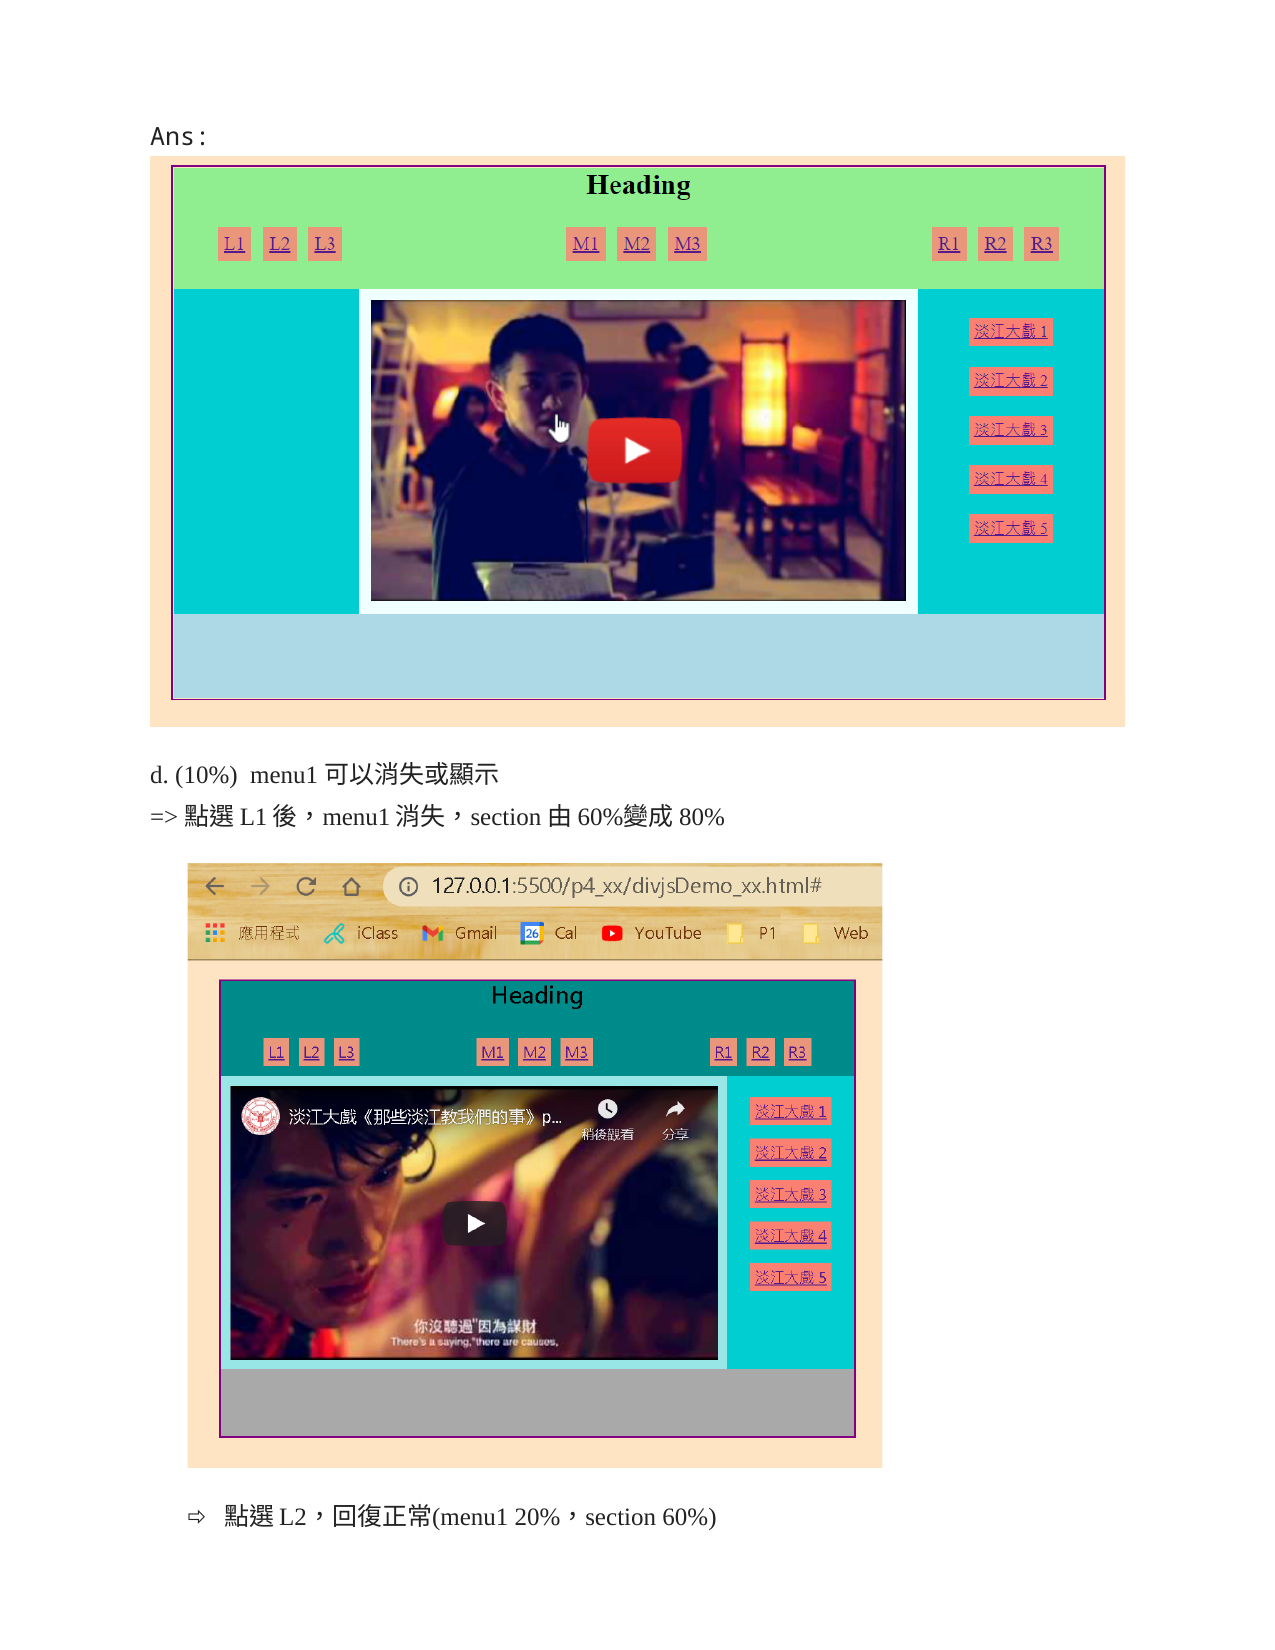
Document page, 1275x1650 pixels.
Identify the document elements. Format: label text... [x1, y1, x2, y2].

list 點選L2，回復正常(menu1 20%，section 60%) [186, 1497, 1169, 1533]
text d. (10%) menu1 可以消失或顯示 => 點選L1後，menu1消失，section 由60%變成 80% [150, 755, 1169, 833]
picture [187, 863, 883, 1468]
picture [150, 156, 1125, 727]
